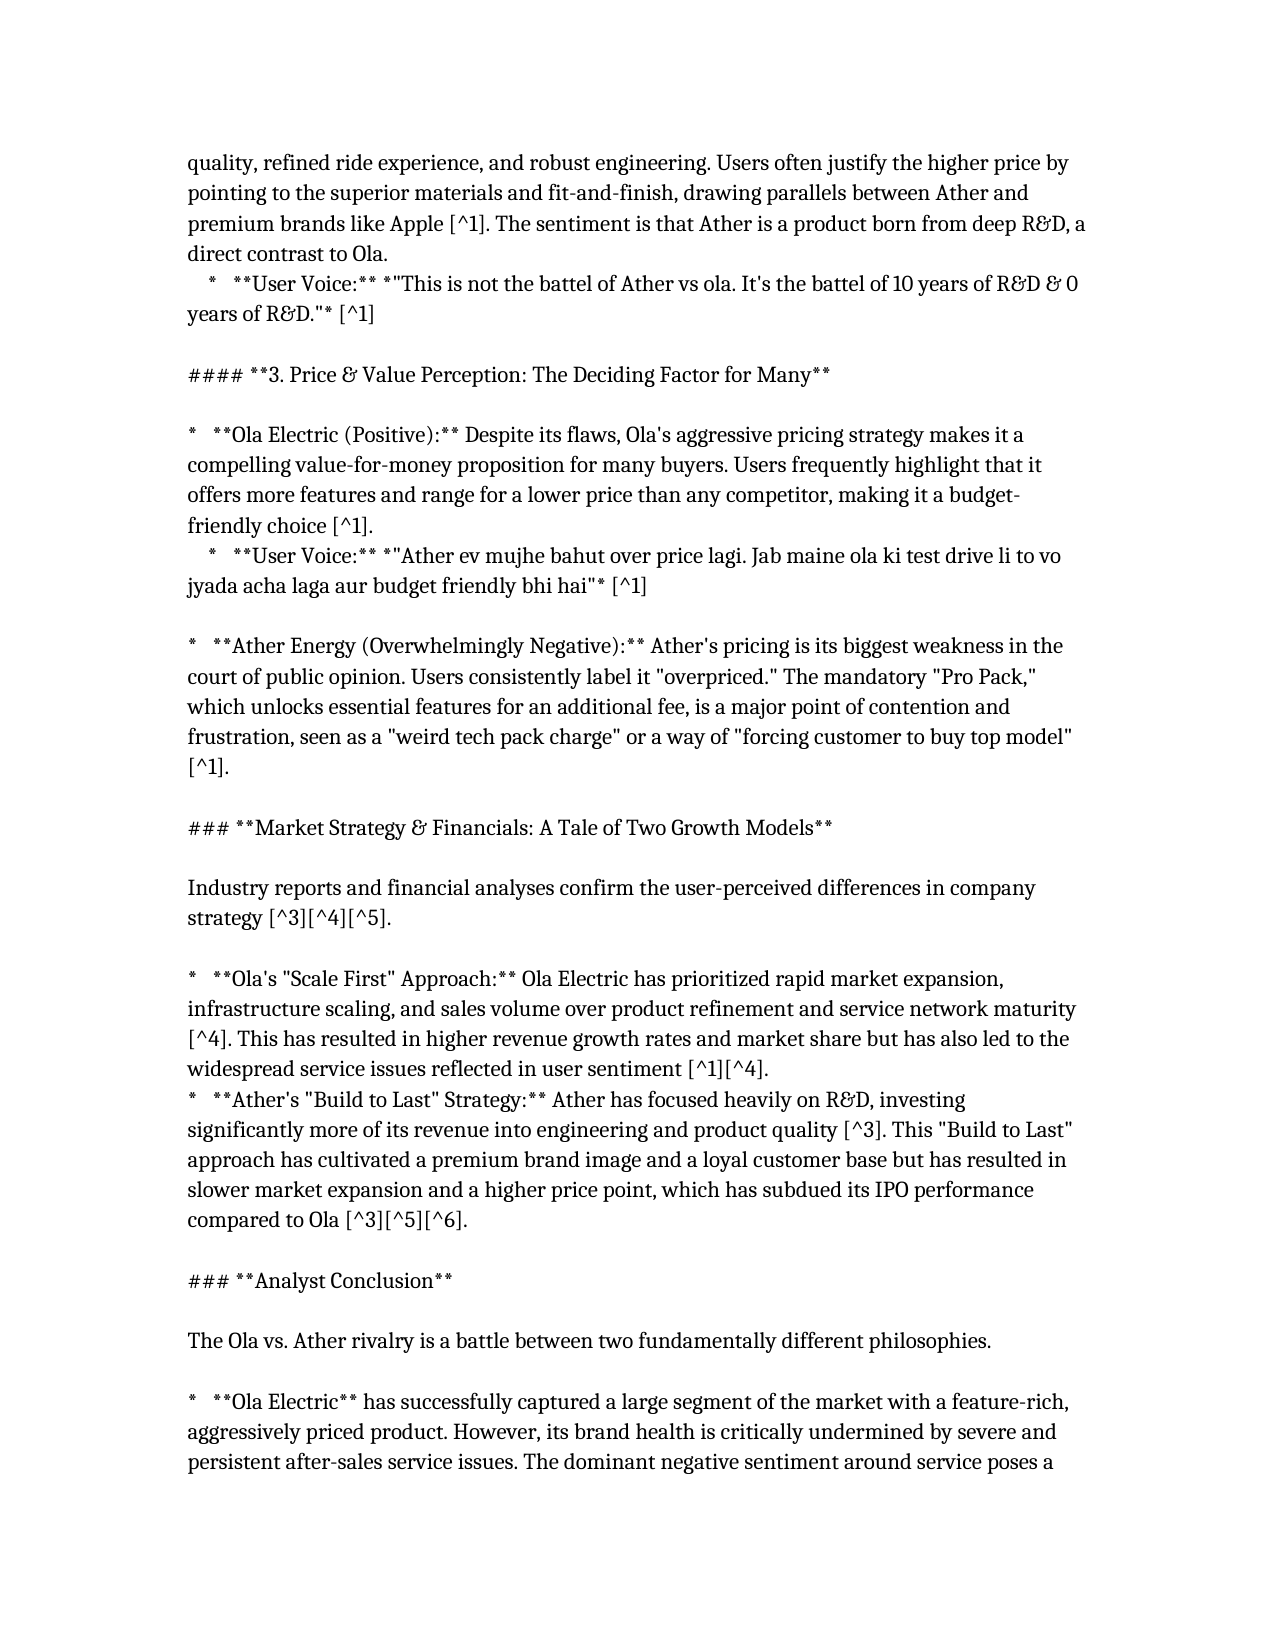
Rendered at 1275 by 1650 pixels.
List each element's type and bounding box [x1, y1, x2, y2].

text [187, 150, 1087, 1475]
